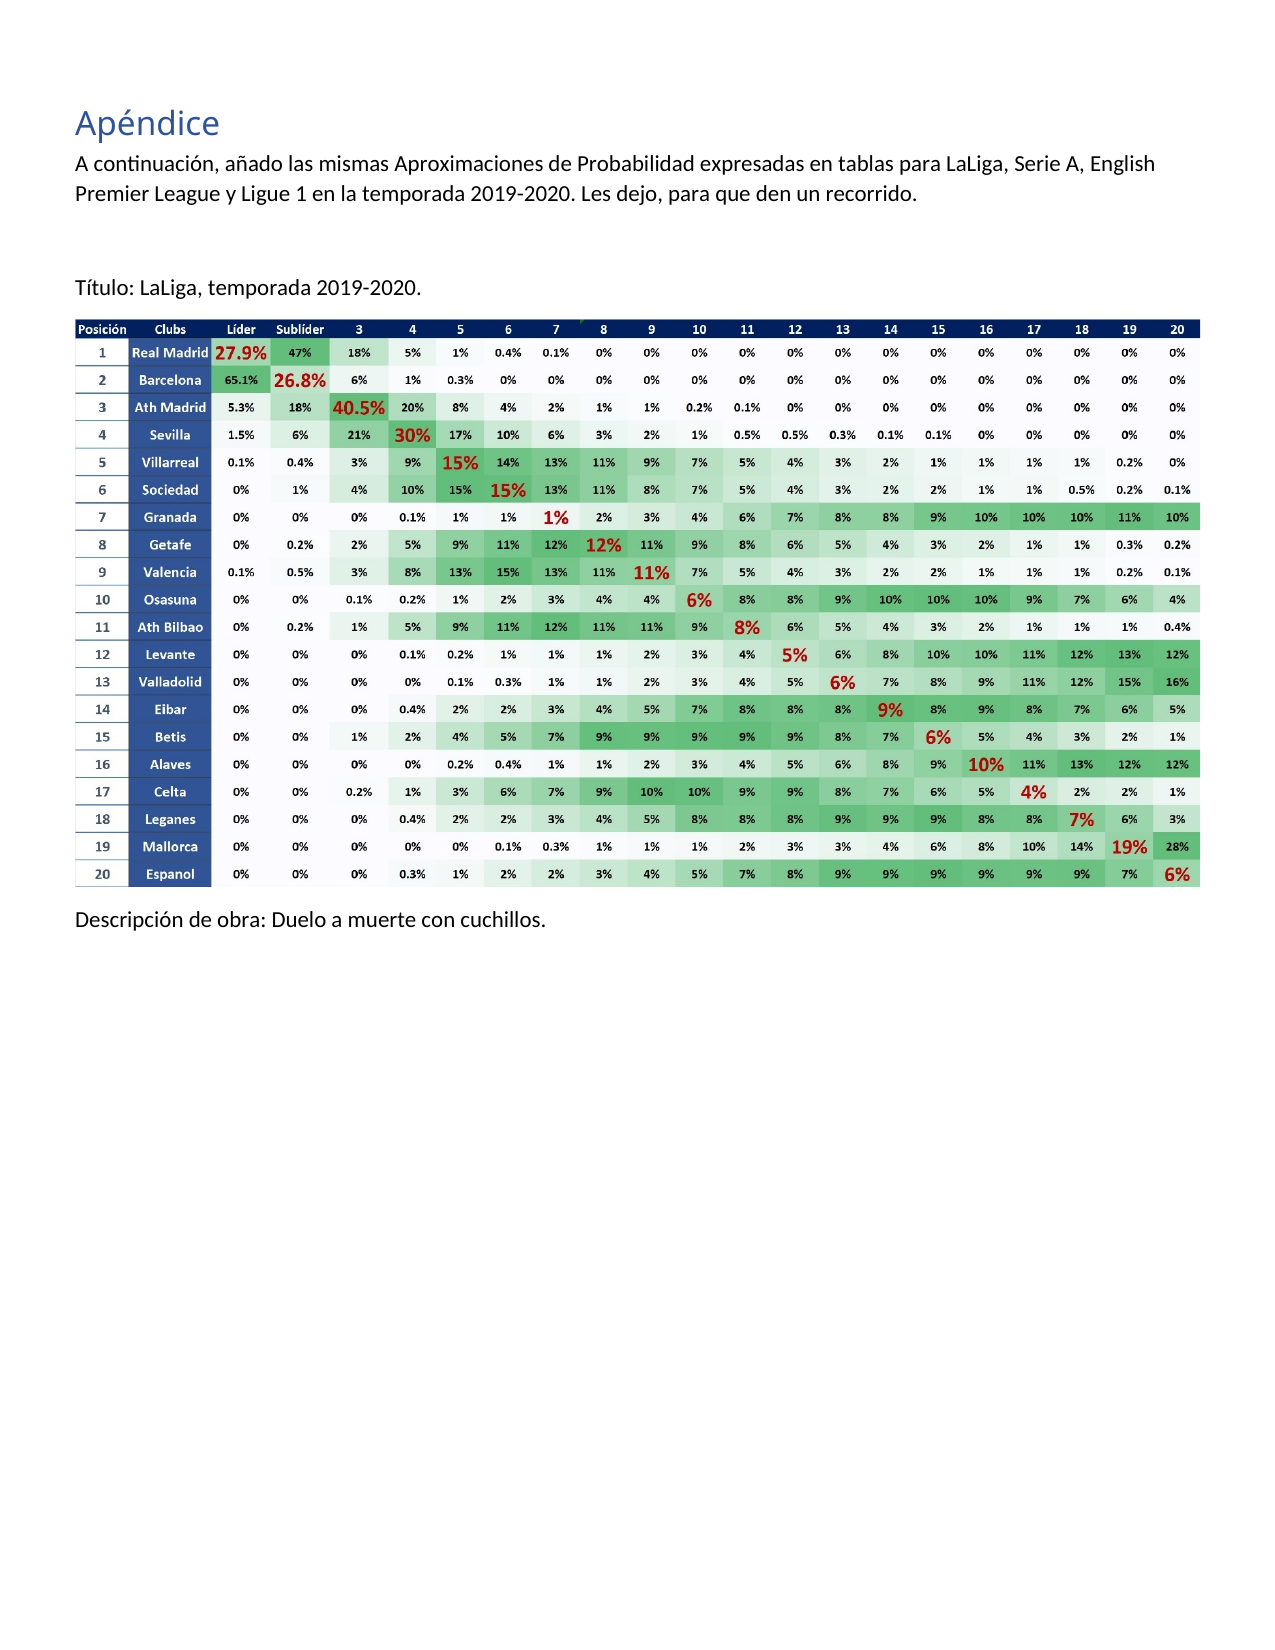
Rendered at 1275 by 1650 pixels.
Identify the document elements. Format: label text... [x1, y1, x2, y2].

text Descripción de obra: Duelo a muerte con cuchillos. [75, 905, 1200, 933]
text A continuación, añado las mismas Aproximaciones de Probabilidad expresadas en tablas para LaLiga, Serie A, English Premier League y Ligue 1 en la temporada 2019-2020. Les dejo, para que den un recorrido. [75, 149, 1200, 207]
subtitle Apéndice [75, 100, 1200, 145]
picture [75, 319, 1200, 887]
text Título: LaLiga, temporada 2019-2020. [75, 273, 1200, 301]
